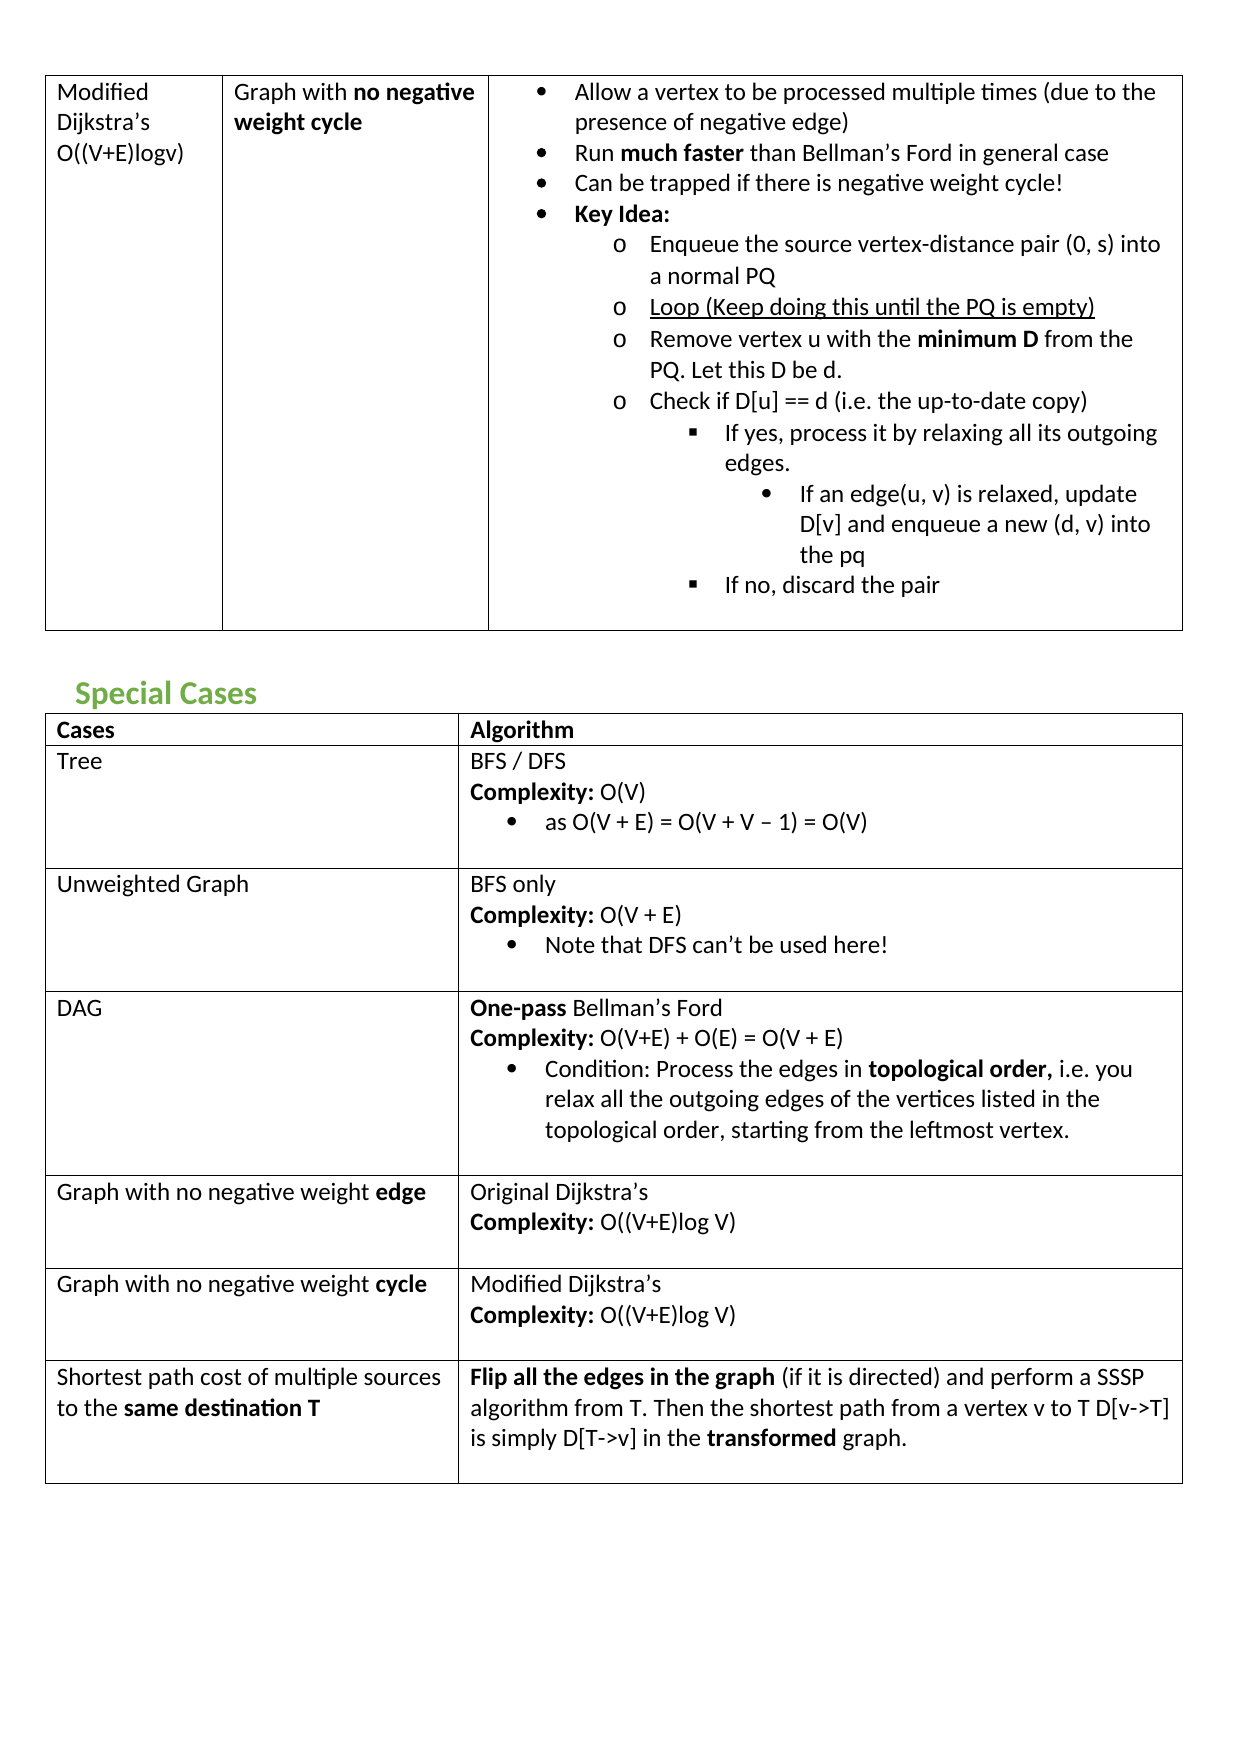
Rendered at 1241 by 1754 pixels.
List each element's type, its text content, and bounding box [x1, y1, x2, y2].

table_cell Unweighted Graph [46, 869, 458, 991]
table_cell Modified Dijkstra’s O((V+E)logv) [46, 76, 222, 630]
table_cell BFS only Complexity: O(V + E) Note that DFS can’t be used here! [459, 869, 1182, 991]
table_cell Graph with no negative weight cycle [46, 1269, 458, 1360]
table_cell Flip all the edges in the graph (if it is directed) and perform a SSSP algorithm from T. Then the shortest path from a vertex v to T D[v->T] is simply D[T->v] in the transformed graph. [459, 1361, 1182, 1483]
table_cell Modified Dijkstra’s Complexity: O((V+E)log V) [459, 1269, 1182, 1360]
table_cell One-pass Bellman’s Ford Complexity: O(V+E) + O(E) = O(V + E) Condition: Process the edges in topological order, i.e. you relax all the outgoing edges of the vertices listed in the topological order, starting from the leftmost vertex. [459, 992, 1182, 1175]
text Special Cases [75, 672, 1165, 713]
table_cell Original Dijkstra’s Complexity: O((V+E)log V) [459, 1176, 1182, 1267]
table_cell Tree [46, 746, 458, 868]
table_header Algorithm [459, 714, 1182, 744]
table_cell Allow a vertex to be processed multiple times (due to the presence of negative edge) Run much faster than Bellman’s Ford in general case Can be trapped if there is negative weight cycle! Key Idea: Enqueue the source vertex-distance pair (0, s) into a normal PQ Loop (Keep doing this until the PQ is empty) Remove vertex u with the minimum D from the PQ. Let this D be d. Check if D[u] == d (i.e. the up-to-date copy) If yes, process it by relaxing all its outgoing edges. If an edge(u, v) is relaxed, update D[v] and enqueue a new (d, v) into the pq If no, discard the pair [489, 76, 1182, 630]
table_cell Graph with no negative weight cycle [223, 76, 488, 630]
table_cell Graph with no negative weight edge [46, 1176, 458, 1267]
table_cell DAG [46, 992, 458, 1175]
table_header Cases [46, 714, 458, 744]
table_cell BFS / DFS Complexity: O(V) as O(V + E) = O(V + V – 1) = O(V) [459, 746, 1182, 868]
table_cell Shortest path cost of multiple sources to the same destination T [46, 1361, 458, 1483]
